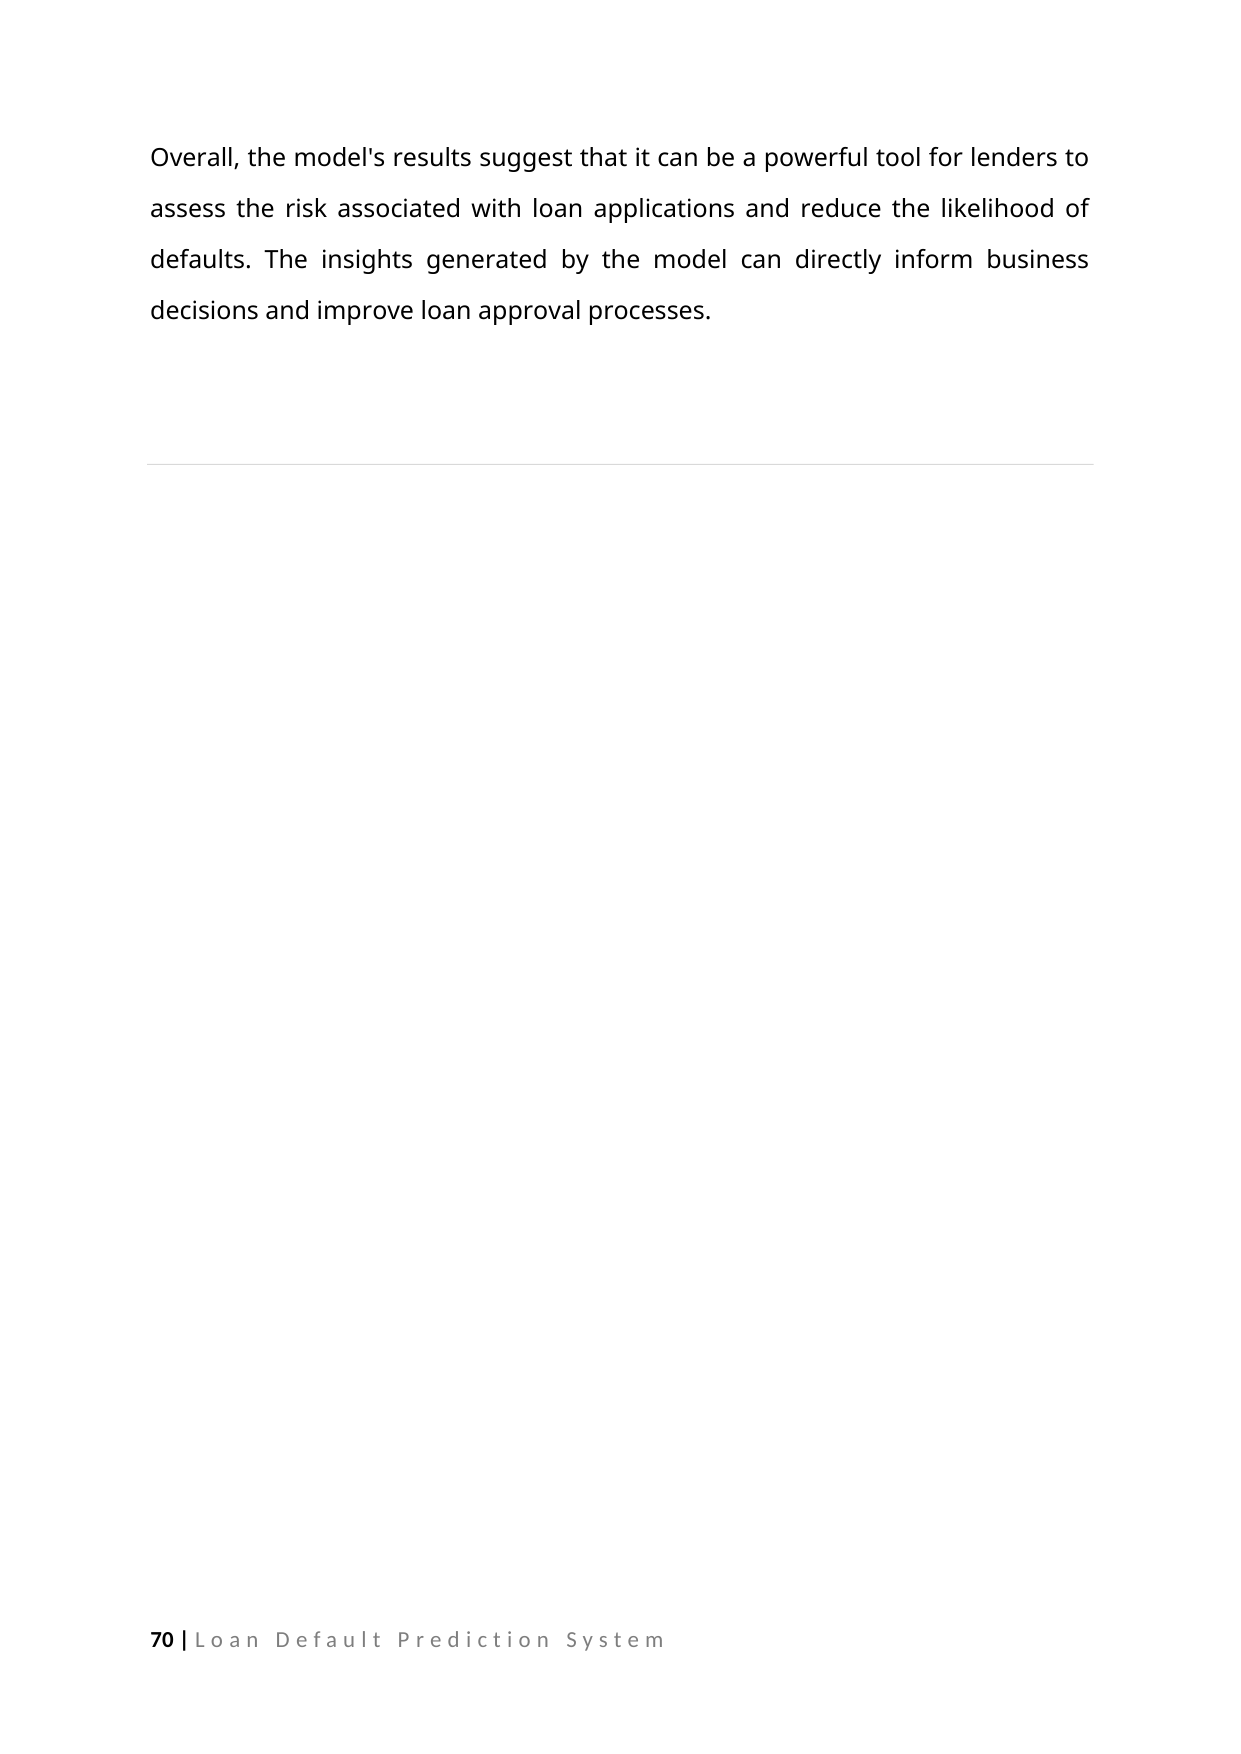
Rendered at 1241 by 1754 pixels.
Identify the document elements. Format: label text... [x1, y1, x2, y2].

text Overall, the model's results suggest that it can be a powerful tool for lenders to assess the risk associated with loan applications and reduce the likelihood of defaults. The insights generated by the model can directly inform business decisions and improve loan approval processes. [150, 139, 1090, 327]
